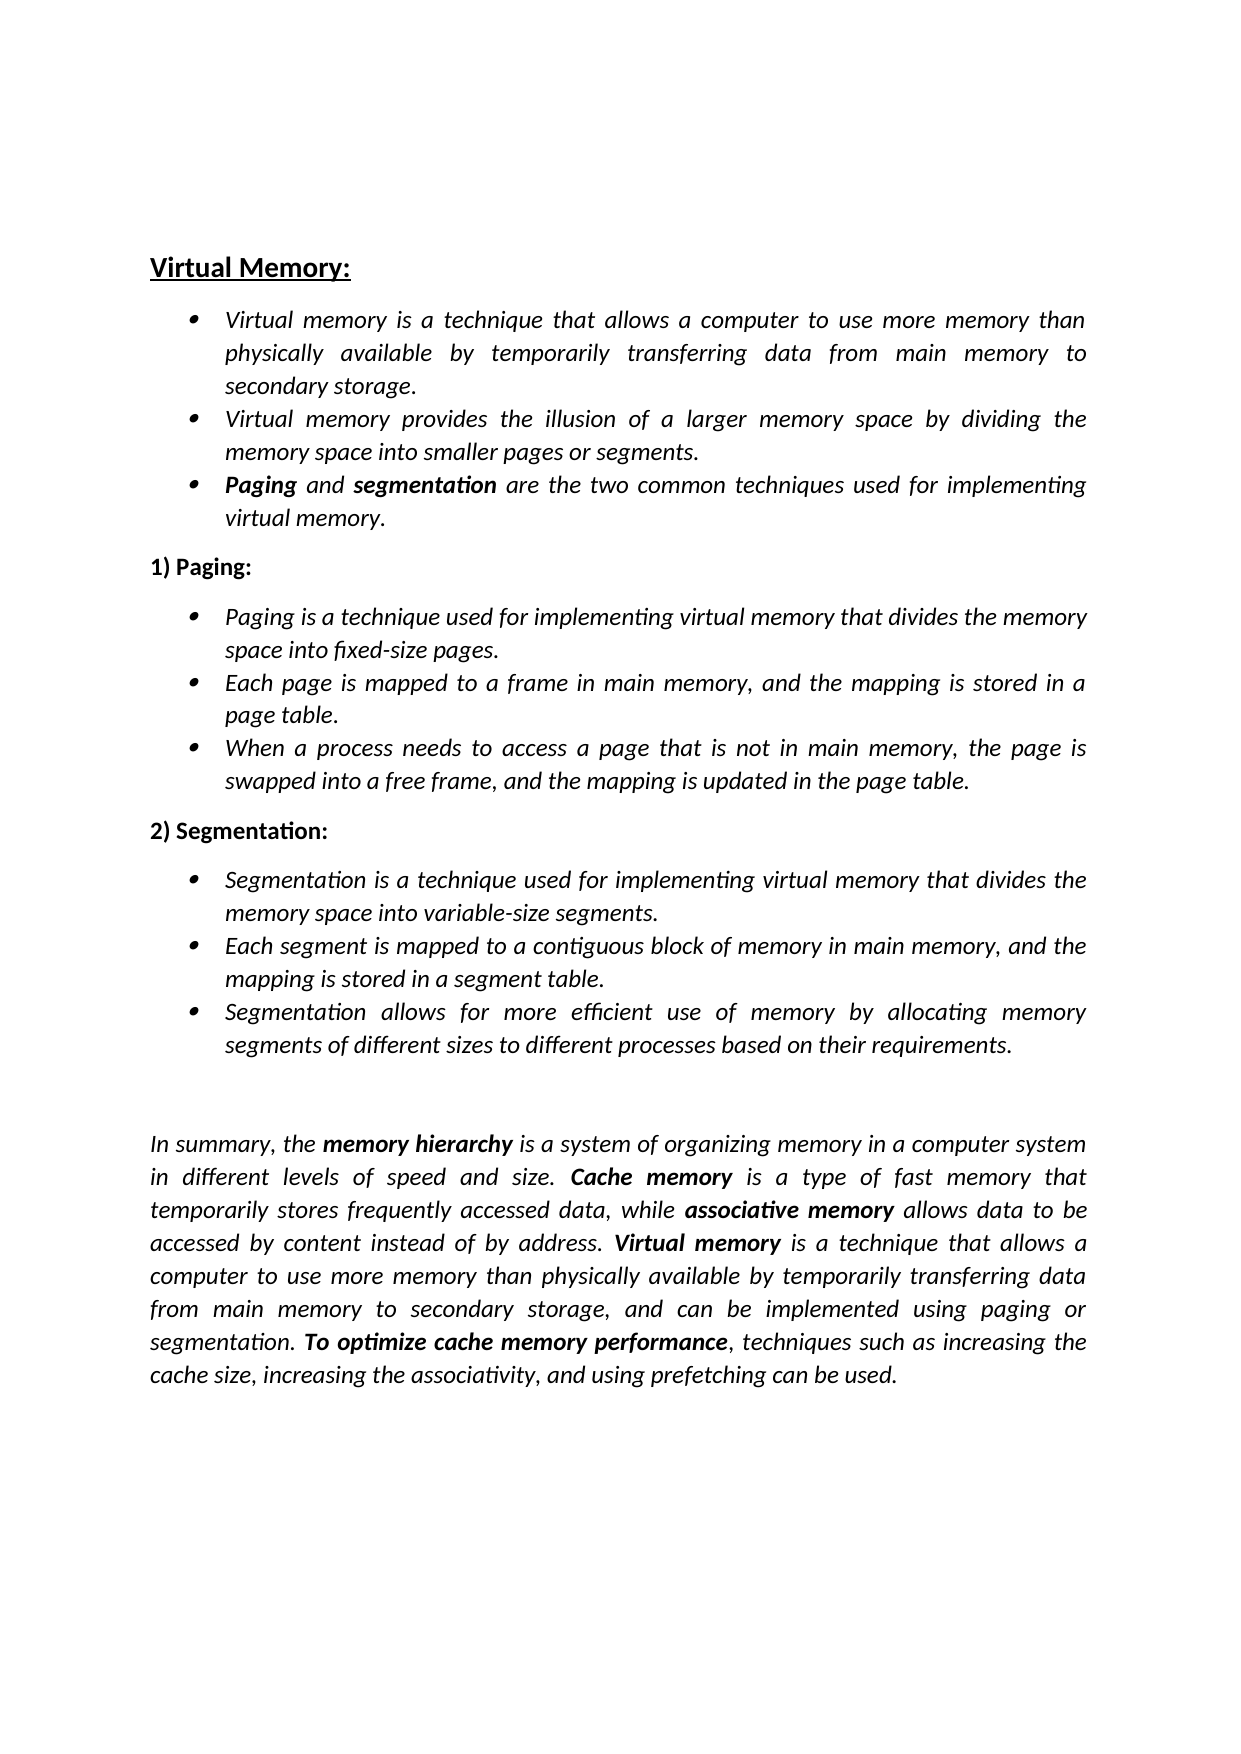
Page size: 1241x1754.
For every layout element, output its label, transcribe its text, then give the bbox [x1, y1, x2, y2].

text In summary, the memory hierarchy is a system of organizing memory in a computer system in different levels of speed and size. Cache memory is a type of fast memory that temporarily stores frequently accessed data, while associative memory allows data to be accessed by content instead of by address. Virtual memory is a technique that allows a computer to use more memory than physically available by temporarily transferring data from main memory to secondary storage, and can be implemented using paging or segmentation. To optimize cache memory performance, techniques such as increasing the cache size, increasing the associativity, and using prefetching can be used. [150, 1128, 1090, 1389]
text 1) Paging: [150, 551, 1090, 582]
text 2) Segmentation: [150, 815, 1090, 846]
list Segmentation allows for more efficient use of memory by allocating memory segments of different sizes to different processes based on their requirements. [187, 996, 1090, 1060]
list When a process needs to access a page that is not in main memory, the page is swapped into a free frame, and the mapping is updated in the page table. [187, 733, 1090, 796]
list Virtual memory is a technique that allows a computer to use more memory than physically available by temporarily transferring data from main memory to secondary storage. [187, 304, 1090, 401]
list Each segment is mapped to a contiguous block of memory in main memory, and the mapping is stored in a segment table. [187, 931, 1090, 994]
list Segmentation is a technique used for implementing virtual memory that divides the memory space into variable-size segments. [187, 865, 1090, 928]
text Virtual Memory: [150, 249, 1090, 285]
list Virtual memory provides the illusion of a larger memory space by dividing the memory space into smaller pages or segments. [187, 403, 1090, 466]
list Paging is a technique used for implementing virtual memory that divides the memory space into fixed-size pages. [187, 601, 1090, 664]
list Paging and segmentation are the two common techniques used for implementing virtual memory. [187, 469, 1090, 532]
list Each page is mapped to a frame in main memory, and the mapping is stored in a page table. [187, 667, 1090, 730]
